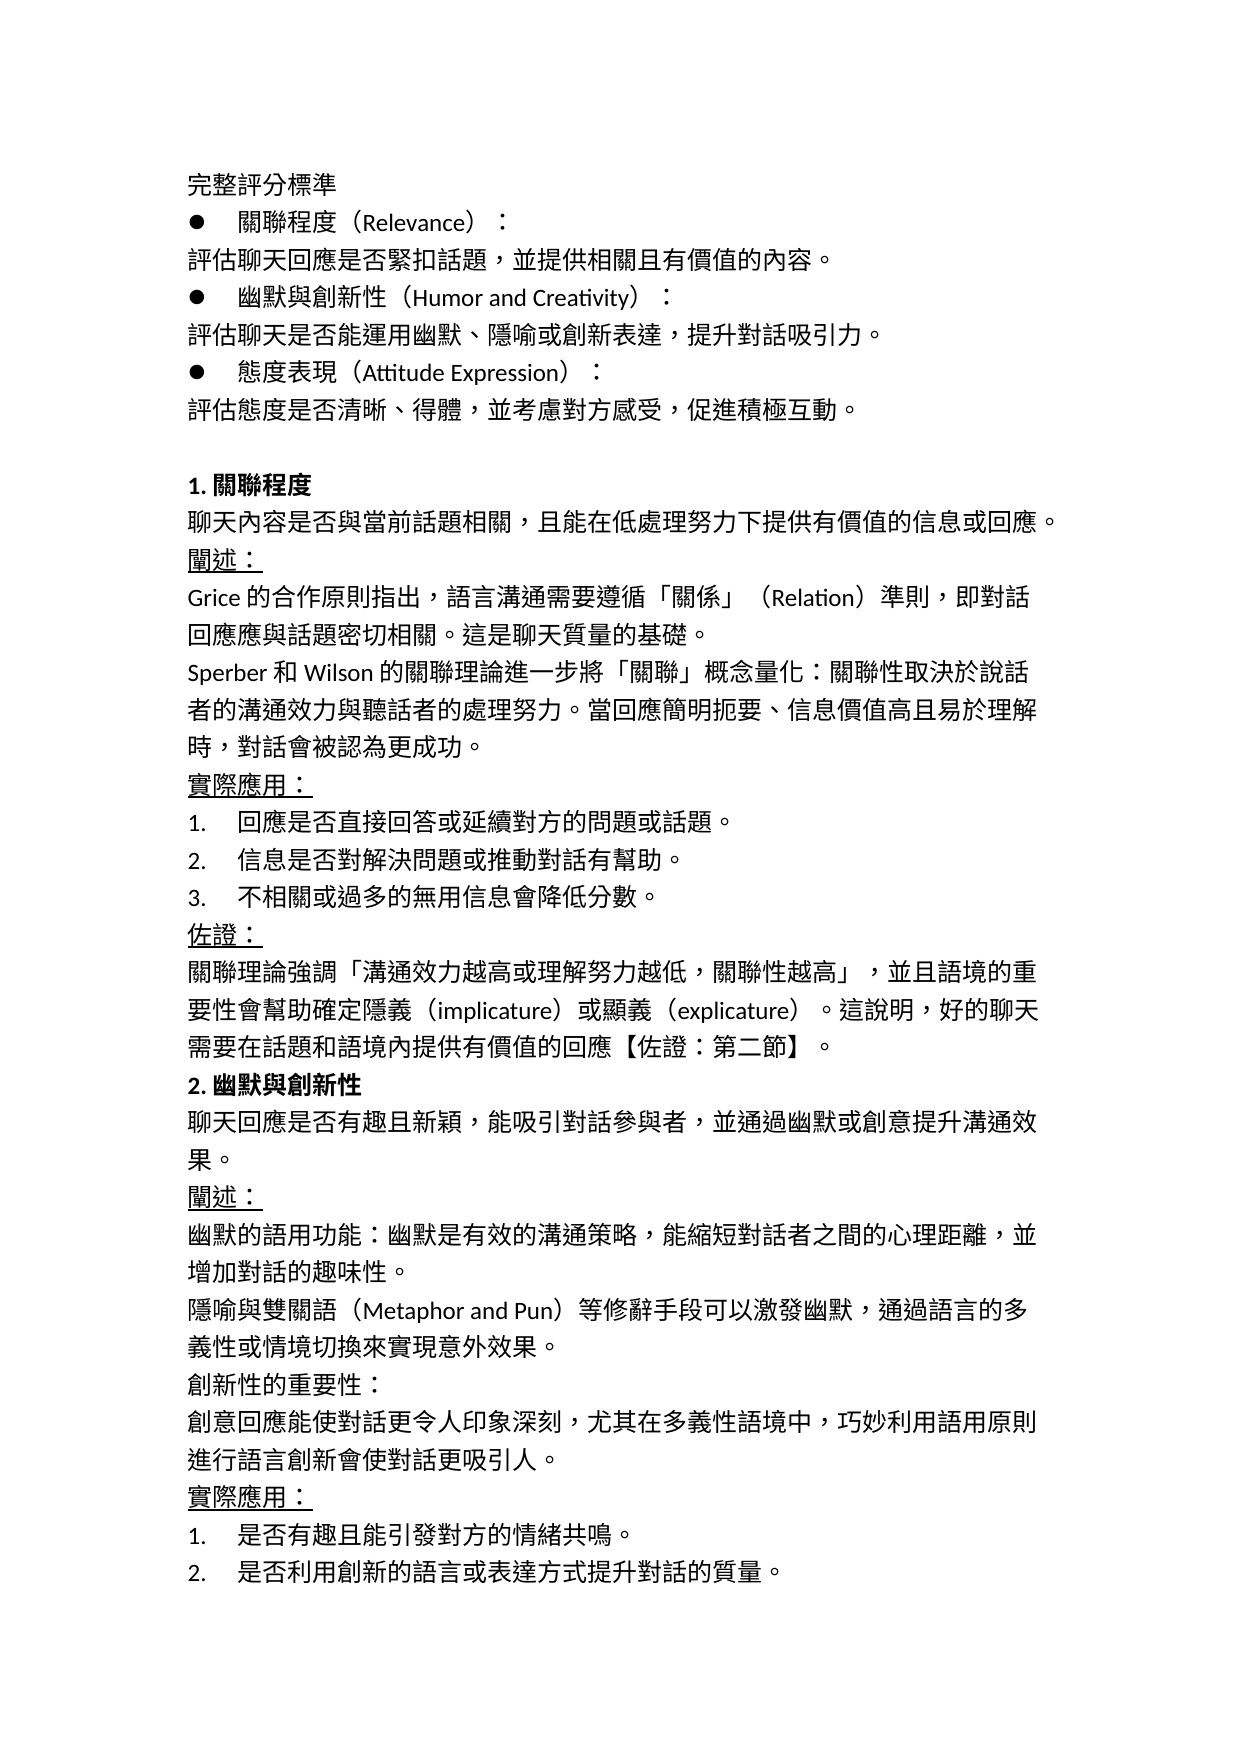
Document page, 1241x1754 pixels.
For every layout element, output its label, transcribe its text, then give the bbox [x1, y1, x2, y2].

list 態度表現（Attitude Expression）： [187, 352, 1053, 389]
list 是否有趣且能引發對方的情緒共鳴。 [187, 1514, 1053, 1552]
text 闡述： [187, 1177, 1053, 1214]
list 不相關或過多的無用信息會降低分數。 [187, 877, 1053, 914]
text 完整評分標準 [187, 164, 1053, 202]
text 關聯理論強調「溝通效力越高或理解努力越低，關聯性越高」，並且語境的重要性會幫助確定隱義（implicature）或顯義（explicature）。這說明，好的聊天需要在話題和語境內提供有價值的回應【佐證：第二節】。 [187, 952, 1053, 1064]
text 隱喻與雙關語（Metaphor and Pun）等修辭手段可以激發幽默，通過語言的多義性或情境切換來實現意外效果。 [187, 1289, 1053, 1364]
list 幽默與創新性（Humor and Creativity）： [187, 277, 1053, 314]
text 實際應用： [187, 764, 1053, 802]
text Grice 的合作原則指出，語言溝通需要遵循「關係」（Relation）準則，即對話回應應與話題密切相關。這是聊天質量的基礎。 [187, 577, 1053, 652]
text 創意回應能使對話更令人印象深刻，尤其在多義性語境中，巧妙利用語用原則進行語言創新會使對話更吸引人。 [187, 1402, 1053, 1477]
text 幽默的語用功能：幽默是有效的溝通策略，能縮短對話者之間的心理距離，並增加對話的趣味性。 [187, 1214, 1053, 1289]
text 創新性的重要性： [187, 1364, 1053, 1402]
list 是否利用創新的語言或表達方式提升對話的質量。 [187, 1552, 1053, 1589]
text 闡述： [187, 539, 1053, 577]
text 聊天回應是否有趣且新穎，能吸引對話參與者，並通過幽默或創意提升溝通效果。 [187, 1102, 1053, 1177]
text Sperber 和 Wilson 的關聯理論進一步將「關聯」概念量化：關聯性取決於說話者的溝通效力與聽話者的處理努力。當回應簡明扼要、信息價值高且易於理解時，對話會被認為更成功。 [187, 652, 1053, 764]
text 佐證： [187, 914, 1053, 952]
text 實際應用： [187, 1477, 1053, 1514]
text 評估聊天是否能運用幽默、隱喻或創新表達，提升對話吸引力。 [187, 314, 1053, 352]
text 聊天內容是否與當前話題相關，且能在低處理努力下提供有價值的信息或回應。 [187, 502, 1053, 539]
list 回應是否直接回答或延續對方的問題或話題。 [187, 802, 1053, 839]
text 評估聊天回應是否緊扣話題，並提供相關且有價值的內容。 [187, 239, 1053, 277]
list 關聯程度（Relevance）： [187, 202, 1053, 239]
text 評估態度是否清晰、得體，並考慮對方感受，促進積極互動。 [187, 389, 1053, 427]
text 2. 幽默與創新性 [187, 1064, 1053, 1102]
text 1. 關聯程度 [187, 464, 1053, 502]
list 信息是否對解決問題或推動對話有幫助。 [187, 839, 1053, 877]
